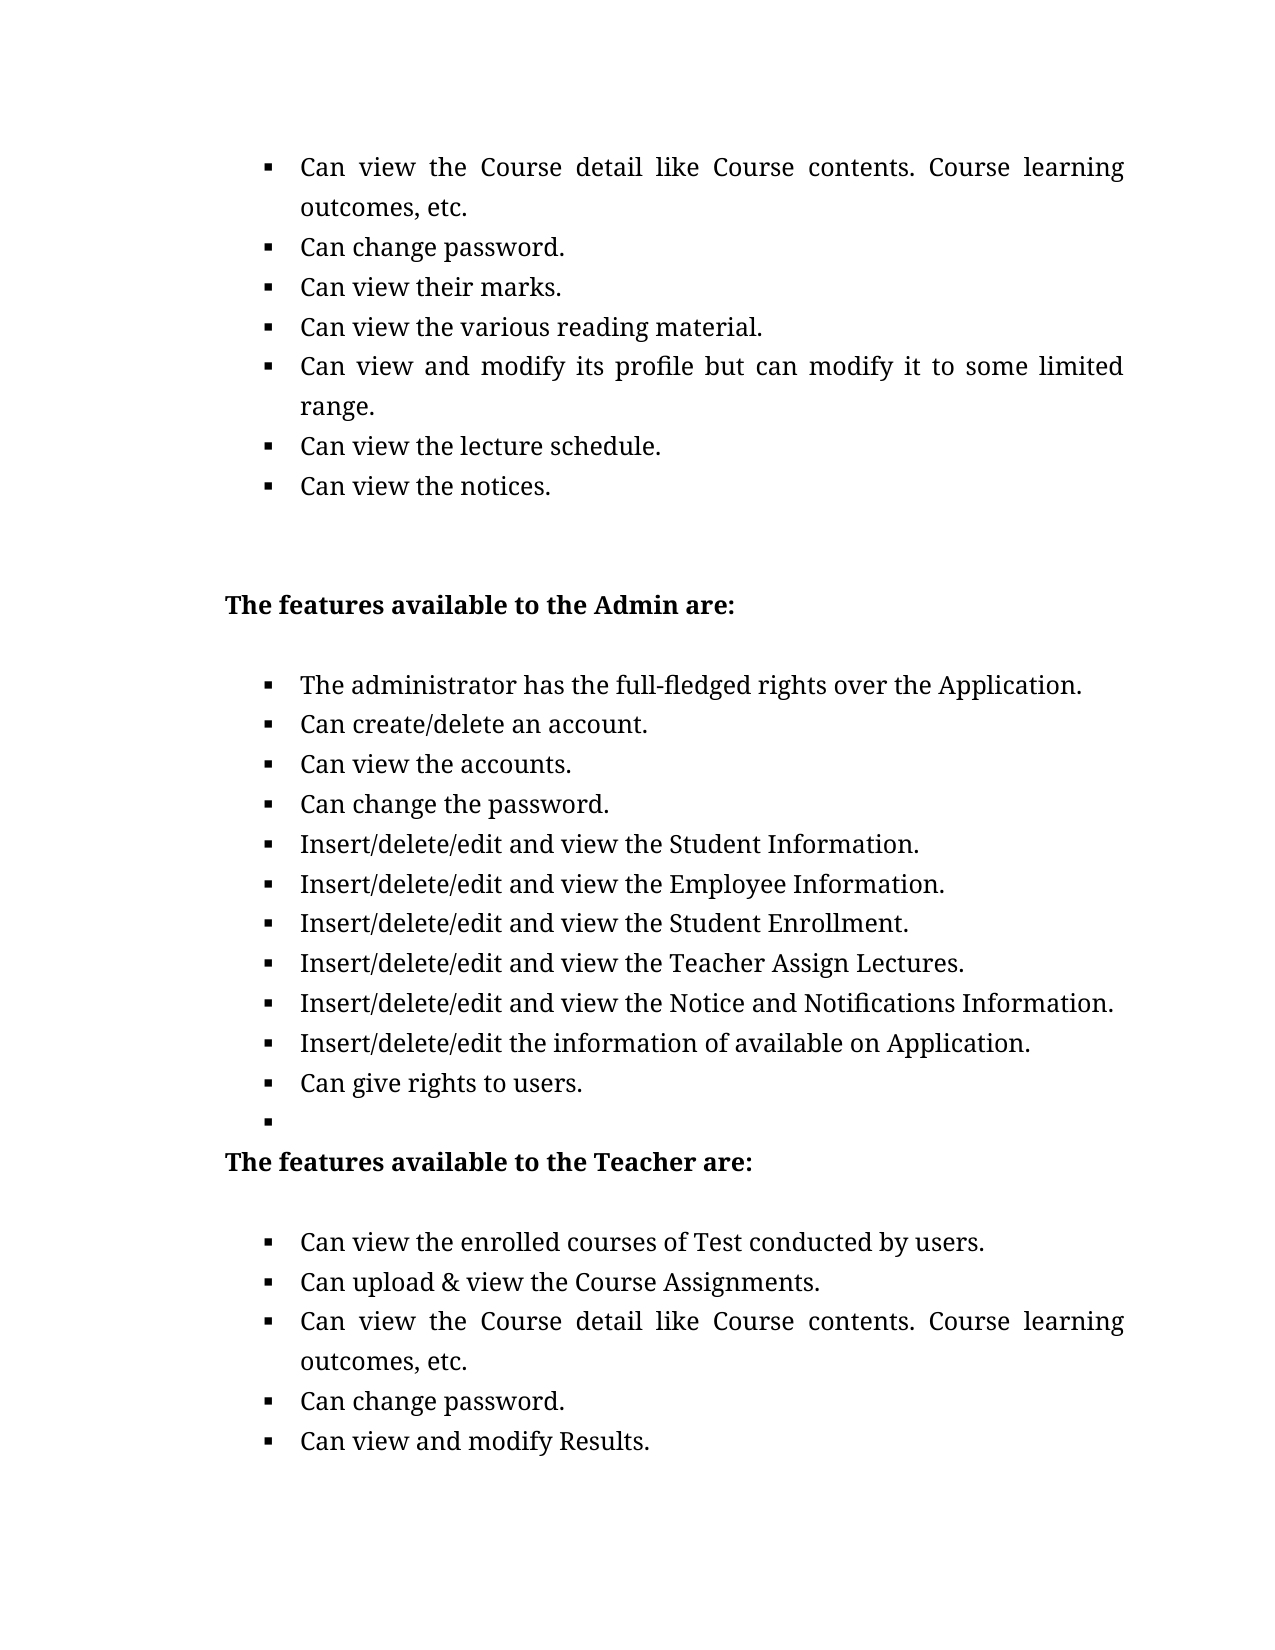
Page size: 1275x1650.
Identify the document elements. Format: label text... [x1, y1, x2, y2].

list Can change the password. [262, 787, 1125, 821]
list Can give rights to users. [262, 1065, 1125, 1099]
list Insert/delete/edit and view the Teacher Assign Lectures. [262, 946, 1125, 980]
text The features available to the Teacher are: [150, 1145, 1125, 1179]
list Can view the Course detail like Course contents. Course learning outcomes, etc. [262, 150, 1125, 224]
list The administrator has the full-fledged rights over the Application. [262, 667, 1125, 701]
list Can view and modify Results. [262, 1423, 1125, 1457]
list Can view the accounts. [262, 747, 1125, 781]
list Can upload & view the Course Assignments. [262, 1264, 1125, 1298]
list Can view the Course detail like Course contents. Course learning outcomes, etc. [262, 1304, 1125, 1378]
list Can change password. [262, 229, 1125, 264]
list Insert/delete/edit and view the Employee Information. [262, 866, 1125, 900]
list Can view the enrolled courses of Test conducted by users. [262, 1224, 1125, 1258]
list Can view their marks. [262, 269, 1125, 303]
list Insert/delete/edit the information of available on Application. [262, 1025, 1125, 1059]
list Can create/delete an account. [262, 707, 1125, 741]
list Insert/delete/edit and view the Student Information. [262, 826, 1125, 861]
list Can change password. [262, 1383, 1125, 1418]
list Can view and modify its profile but can modify it to some limited range. [262, 349, 1125, 423]
list Can view the lecture schedule. [262, 428, 1125, 463]
list Can view the notices. [262, 468, 1125, 502]
text The features available to the Admin are: [150, 588, 1125, 622]
list Insert/delete/edit and view the Notice and Notifications Information. [262, 986, 1125, 1020]
list Can view the various reading material. [262, 309, 1125, 343]
list Insert/delete/edit and view the Student Enrollment. [262, 906, 1125, 940]
